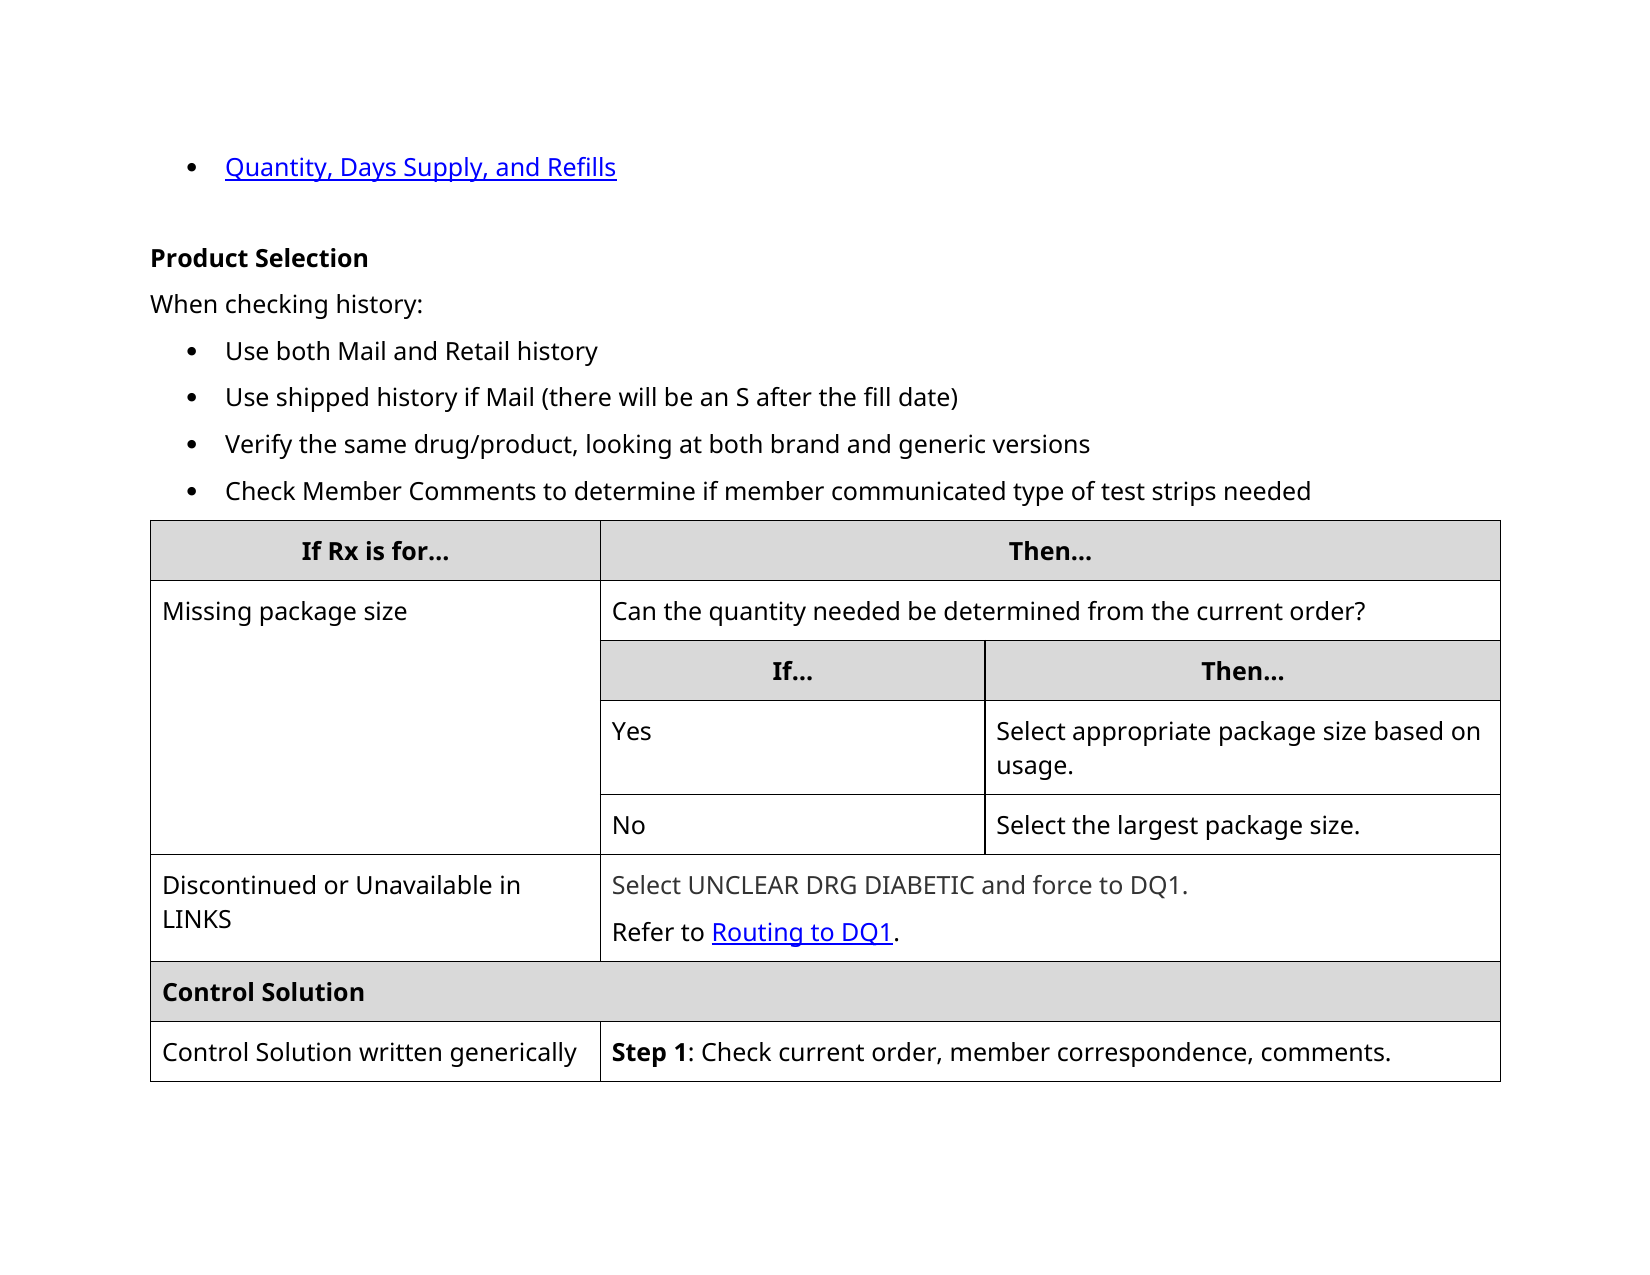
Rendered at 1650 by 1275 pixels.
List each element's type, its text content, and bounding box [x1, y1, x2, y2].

table_cell If… [601, 641, 984, 700]
table_cell Missing package size [151, 581, 600, 854]
table_cell Select the largest package size. [986, 795, 1500, 854]
list Verify the same drug/product, looking at both brand and generic versions [187, 427, 1500, 461]
list Quantity, Days Supply, and Refills [187, 150, 1500, 184]
table_header Then… [601, 521, 1500, 580]
table_cell Can the quantity needed be determined from the current order? [601, 581, 1500, 640]
table_cell Then… [986, 641, 1500, 700]
table_cell Control Solution [151, 962, 1500, 1021]
list Use shipped history if Mail (there will be an S after the fill date) [187, 380, 1500, 414]
text When checking history: [150, 287, 1500, 321]
table_header If Rx is for… [151, 521, 600, 580]
table_cell Yes [601, 701, 984, 794]
table_cell No [601, 795, 984, 854]
list Check Member Comments to determine if member communicated type of test strips needed [187, 473, 1500, 507]
table_cell Select UNCLEAR DRG DIABETIC and force to DQ1. Refer to Routing to DQ1. [601, 855, 1500, 961]
list Use both Mail and Retail history [187, 333, 1500, 367]
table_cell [151, 1022, 600, 1081]
table_cell Discontinued or Unavailable in LINKS [151, 855, 600, 961]
subtitle Product Selection [150, 240, 1500, 274]
table_cell Step 1: Check current order, member correspondence, comments. [601, 1022, 1500, 1081]
table_cell Select appropriate package size based on usage. [986, 701, 1500, 794]
